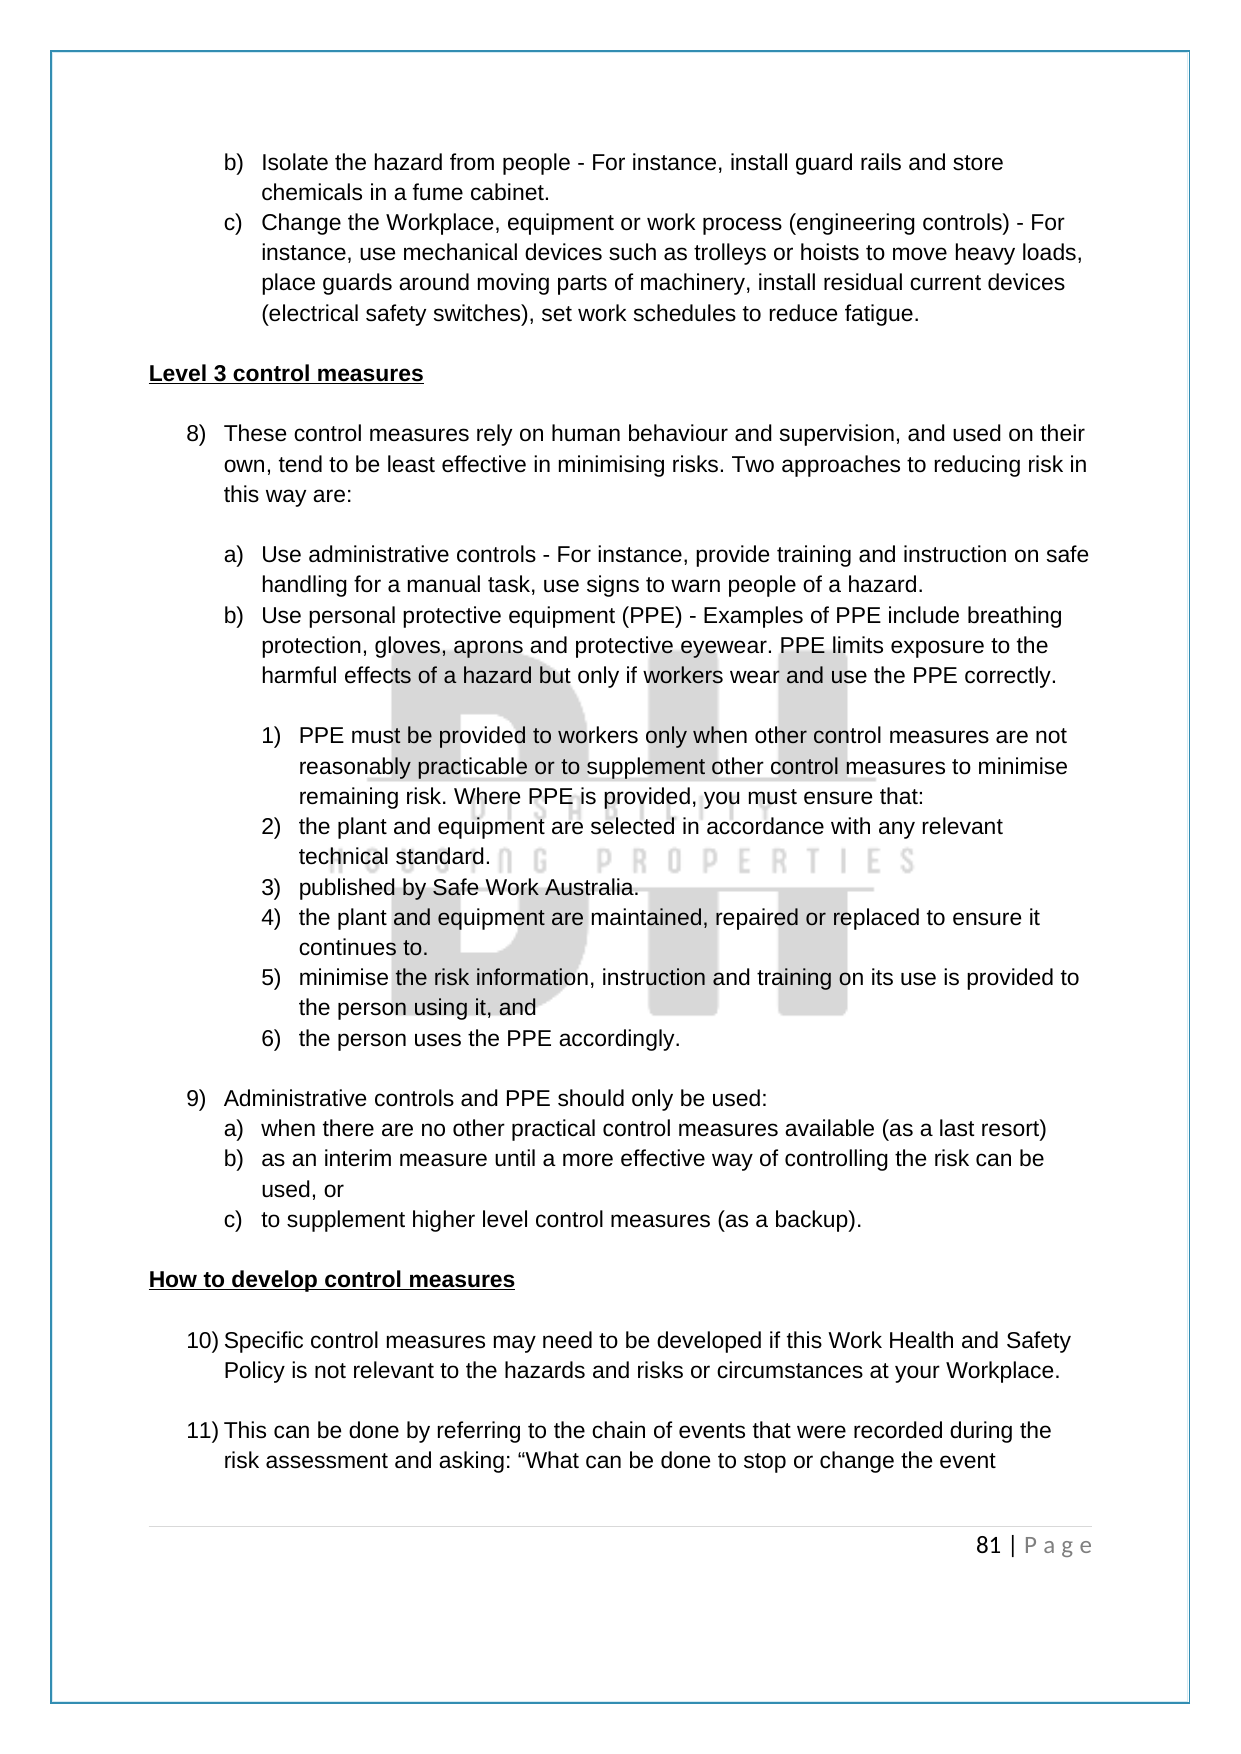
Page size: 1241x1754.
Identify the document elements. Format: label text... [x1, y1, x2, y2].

list the person uses the PPE accordingly. [261, 1024, 1092, 1051]
list Isolate the hazard from people - For instance, install guard rails and store chemicals in a fume cabinet. [223, 148, 1092, 205]
list as an interim measure until a more effective way of controlling the risk can be used, or [223, 1145, 1092, 1202]
text Level 3 control measures [148, 360, 1092, 386]
list the plant and equipment are maintained, repaired or replaced to ensure it continues to. [261, 904, 1092, 960]
list Use personal protective equipment (PPE) - Examples of PPE include breathing protection, gloves, aprons and protective eyewear. PPE limits exposure to the harmful effects of a hazard but only if workers wear and use the PPE correctly. [223, 602, 1092, 688]
list the plant and equipment are selected in accordance with any relevant technical standard. [261, 813, 1092, 870]
list Specific control measures may need to be developed if this Work Health and Safety Policy is not relevant to the hazards and risks or circumstances at your Workplace. [186, 1327, 1092, 1383]
list to supplement higher level control measures (as a backup). [223, 1206, 1092, 1232]
list These control measures rely on human behaviour and supervision, and used on their own, tend to be least effective in minimising risks. Two approaches to reducing risk in this way are: [186, 420, 1092, 507]
list minimise the risk information, instruction and training on its use is provided to the person using it, and [261, 964, 1092, 1021]
list Change the Workplace, equipment or work process (engineering controls) - For instance, use mechanical devices such as trolleys or hoists to move heavy loads, place guards around moving parts of machinery, install residual current devices (electrical safety switches), set work schedules to reduce fatigue. [223, 209, 1092, 326]
list Use administrative controls - For instance, provide training and instruction on safe handling for a manual task, use signs to warn people of a hazard. [223, 541, 1092, 598]
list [186, 1417, 1092, 1474]
list PPE must be provided to workers only when other control measures are not reasonably practicable or to supplement other control measures to minimise remaining risk. Where PPE is provided, you must ensure that: [261, 722, 1092, 809]
text How to develop control measures [148, 1266, 1092, 1293]
list published by Safe Work Australia. [261, 873, 1092, 900]
list Administrative controls and PPE should only be used: [186, 1085, 1092, 1111]
list when there are no other practical control measures available (as a last resort) [223, 1115, 1092, 1142]
